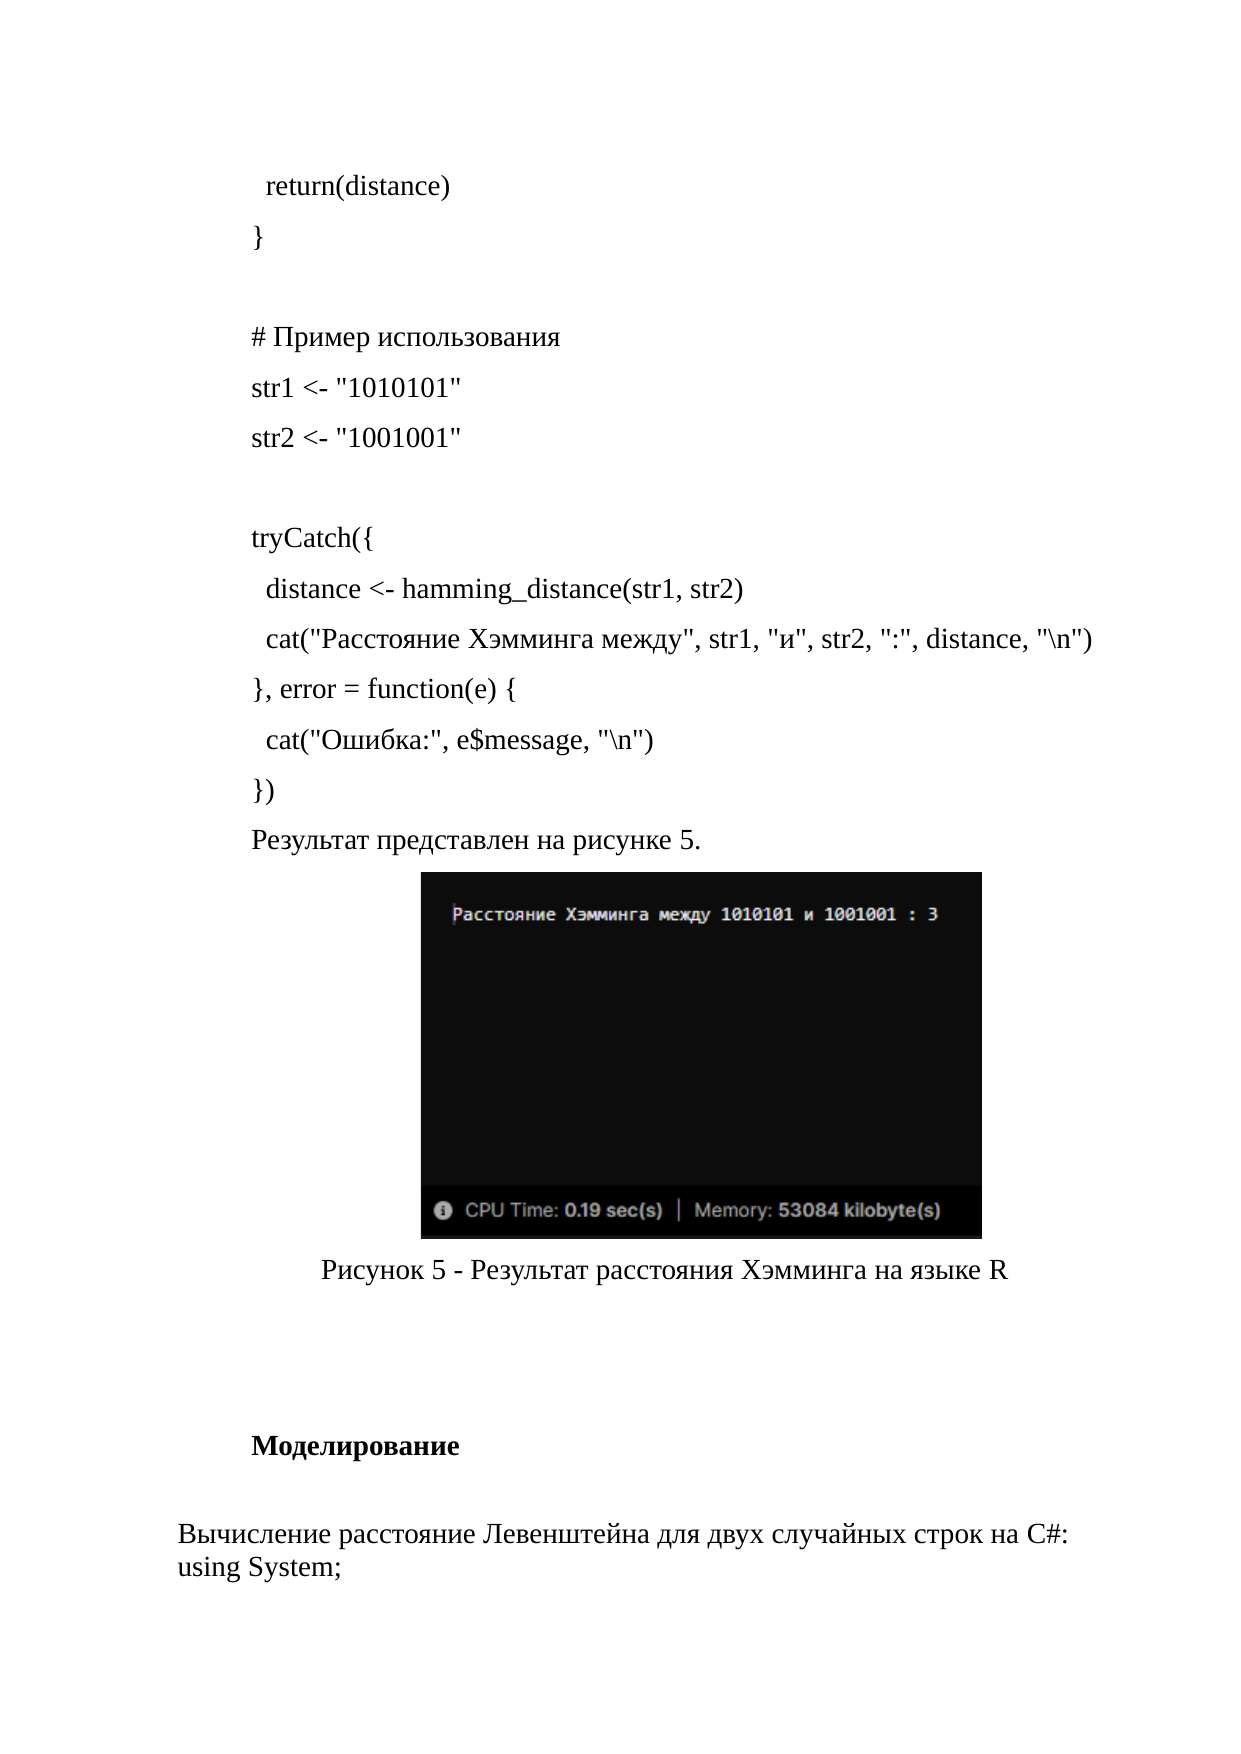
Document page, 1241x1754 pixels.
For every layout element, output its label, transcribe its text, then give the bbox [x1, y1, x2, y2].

text Рисунок 5 - Результат расстояния Хэмминга на языке R [177, 1252, 1152, 1286]
text } [177, 219, 1152, 252]
text distance <- hamming_distance(str1, str2) [177, 571, 1152, 604]
subtitle Моделирование [177, 1428, 1152, 1462]
text cat("Расстояние Хэмминга между", str1, "и", str2, ":", distance, "\n") [177, 621, 1152, 655]
picture [420, 872, 982, 1239]
text using System; [177, 1549, 1152, 1583]
text }, error = function(e) { [177, 672, 1152, 705]
text Вычисление расстояние Левенштейна для двух случайных строк на C#: [177, 1516, 1152, 1549]
text # Пример использования [177, 319, 1152, 353]
text Результат представлен на рисунке 5. [177, 822, 1152, 856]
text str1 <- "1010101" [177, 370, 1152, 403]
text }) [177, 772, 1152, 806]
text str2 <- "1001001" [177, 420, 1152, 453]
text tryCatch({ [177, 521, 1152, 554]
text return(distance) [177, 168, 1152, 202]
text cat("Ошибка:", e$message, "\n") [177, 722, 1152, 755]
